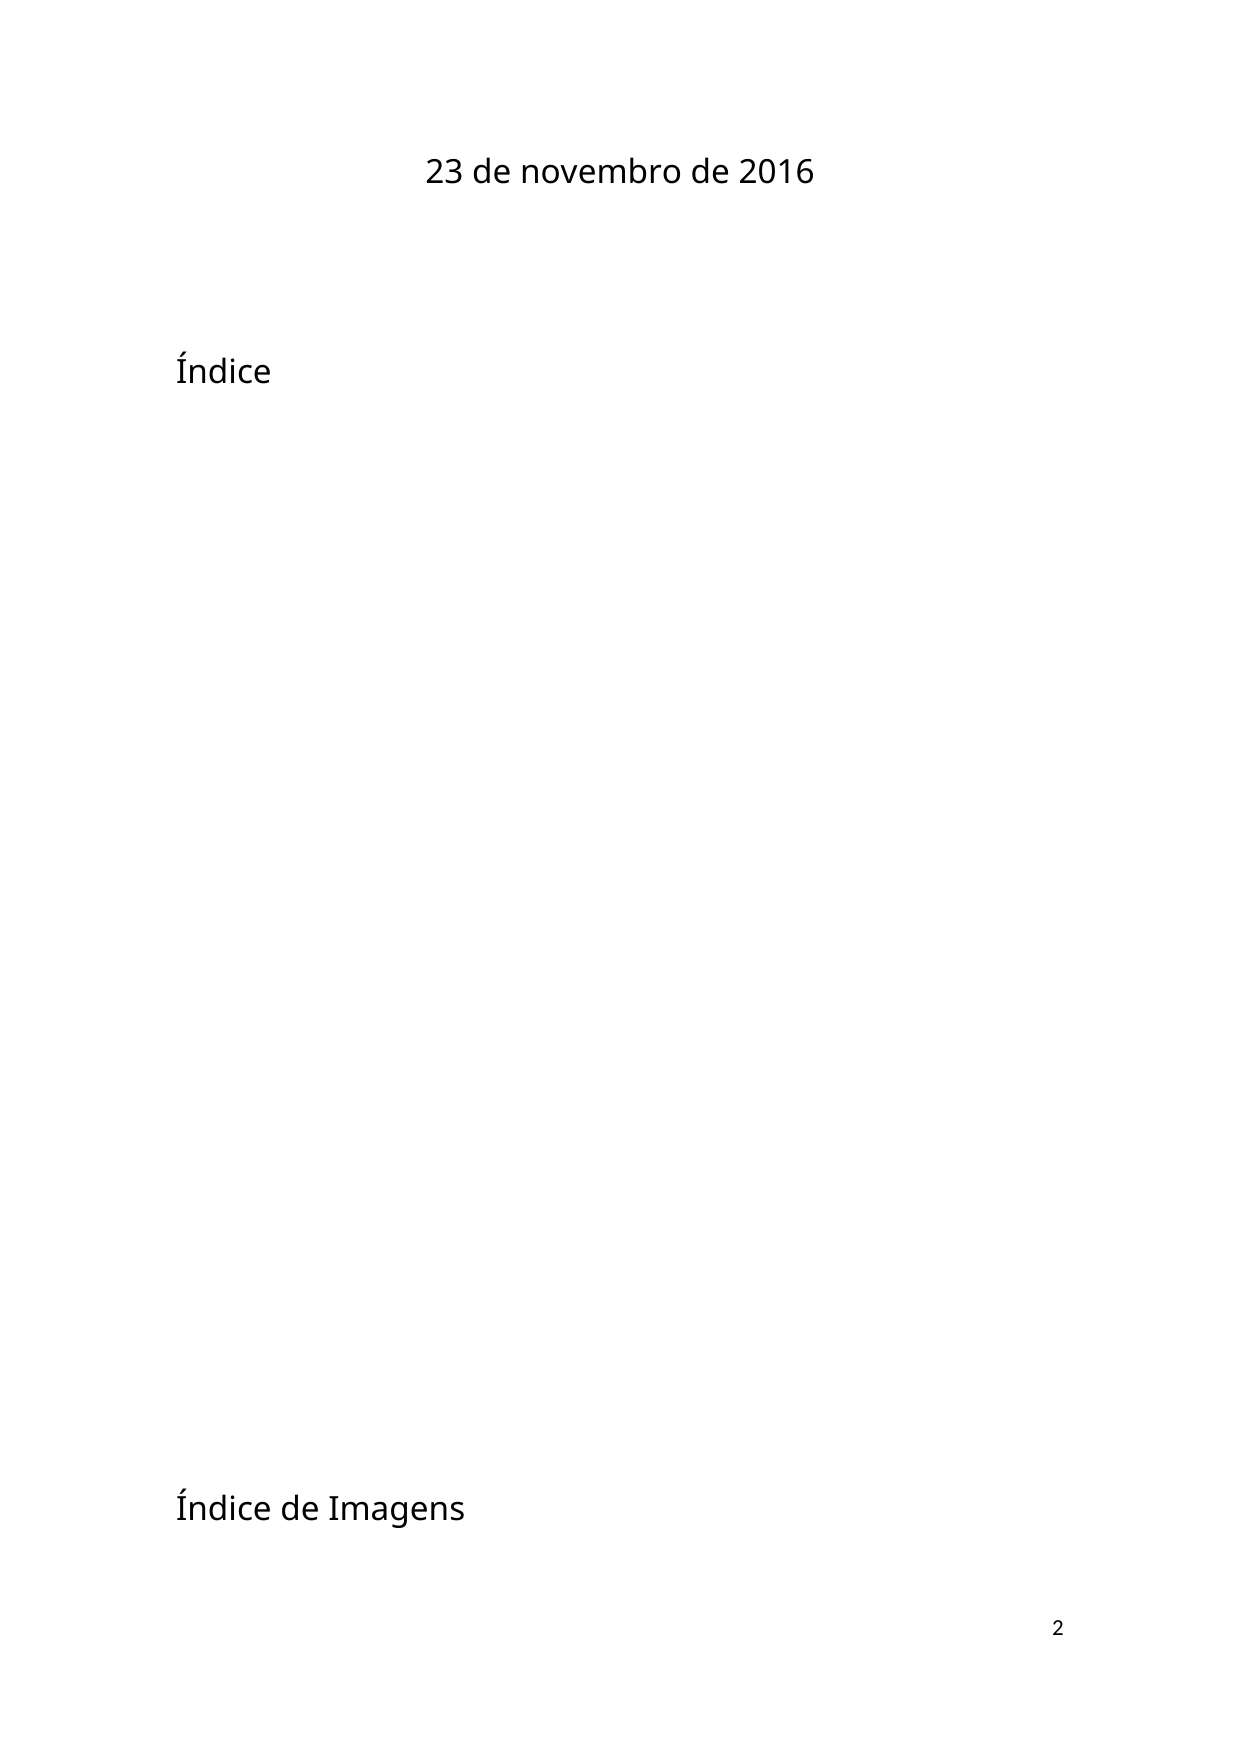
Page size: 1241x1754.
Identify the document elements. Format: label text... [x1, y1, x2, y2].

text 23 de novembro de 2016 [177, 147, 1063, 193]
text Índice de Imagens [176, 1485, 1111, 1531]
text Índice [176, 348, 1111, 393]
